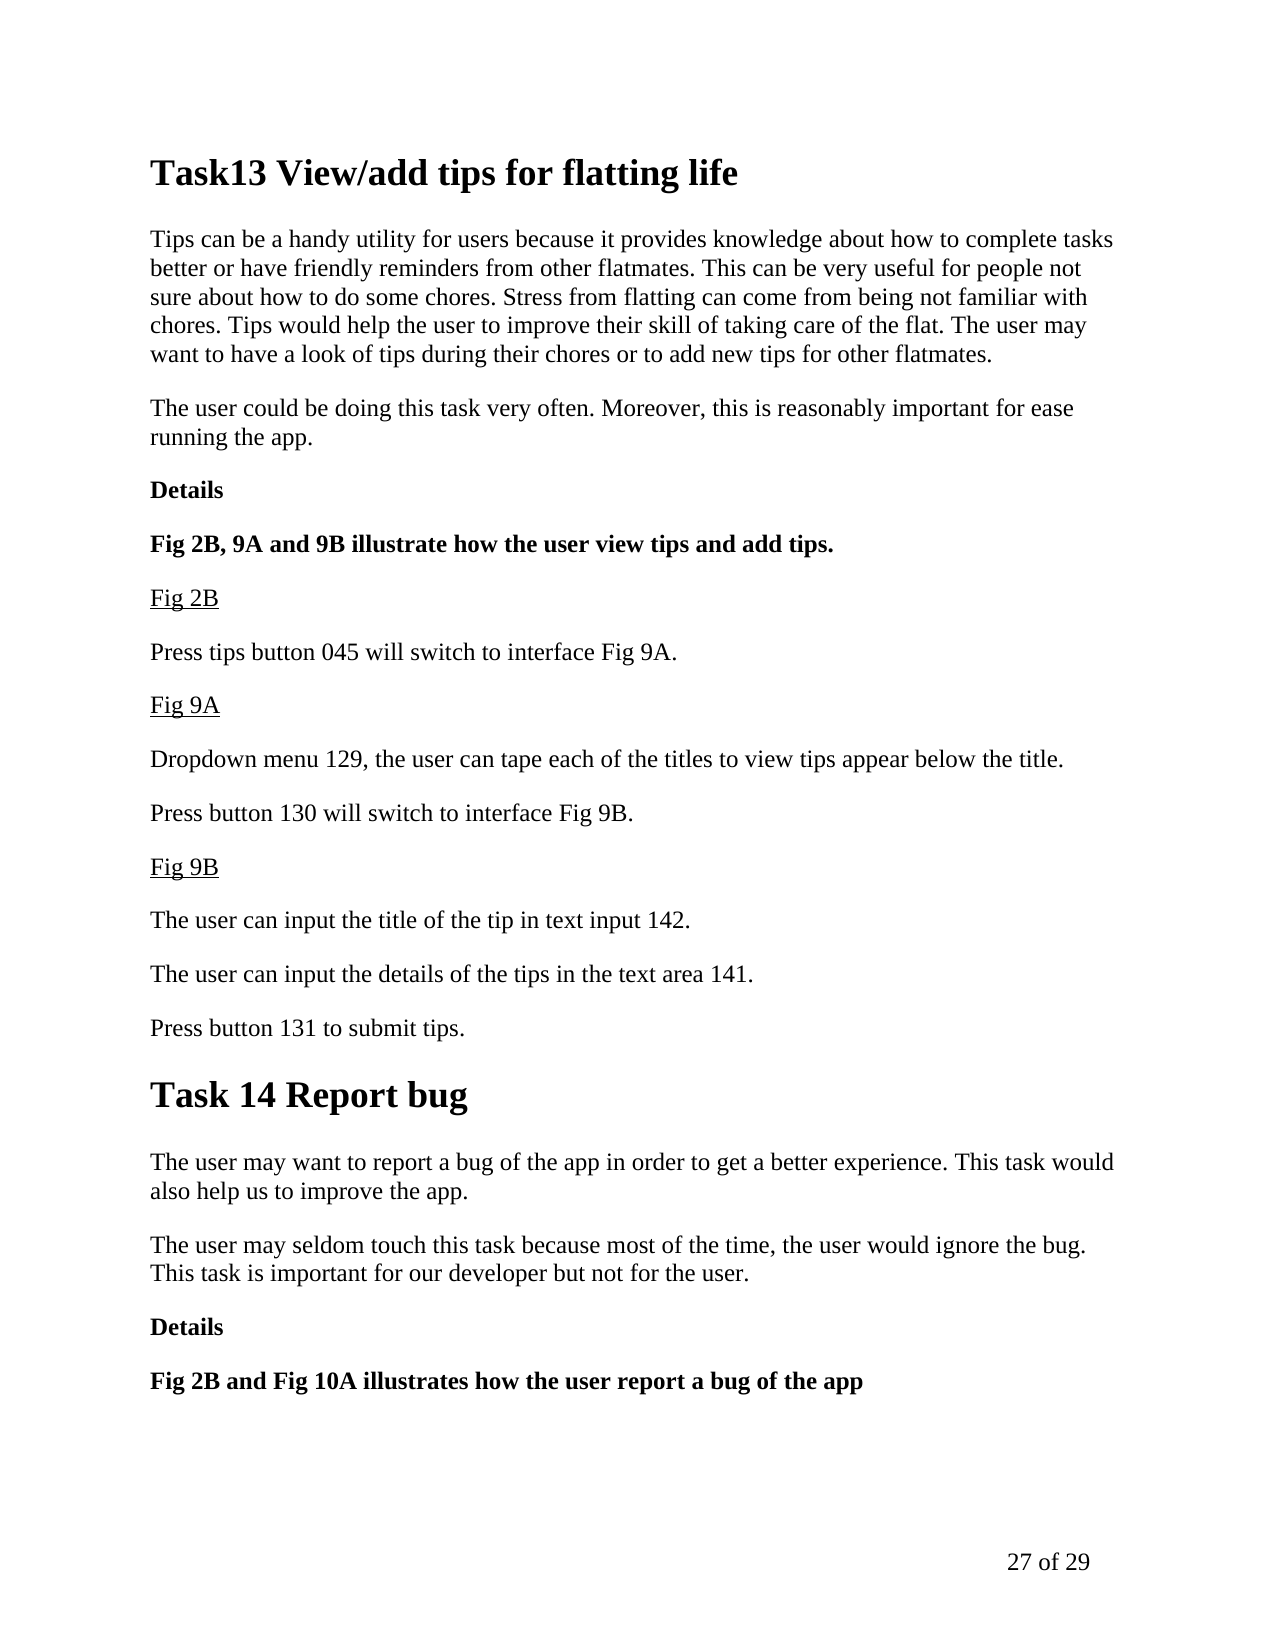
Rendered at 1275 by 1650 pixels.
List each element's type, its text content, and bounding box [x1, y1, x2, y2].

text The user may want to report a bug of the app in order to get a better experience. This task would also help us to improve the app. [150, 1147, 1125, 1205]
text Press button 130 will switch to interface Fig 9B. [150, 798, 1125, 827]
text Press button 131 to submit tips. [150, 1013, 1125, 1042]
text Details [150, 1312, 1125, 1341]
text The user may seldom touch this task because most of the time, the user would ignore the bug. This task is important for our developer but not for the user. [150, 1230, 1125, 1287]
text The user could be doing this task very often. Moreover, this is reasonably important for ease running the app. [150, 393, 1125, 451]
text Fig 2B and Fig 10A illustrates how the user report a bug of the app [150, 1366, 1125, 1395]
text Dropdown menu 129, the user can tape each of the titles to view tips appear below the title. [150, 744, 1125, 773]
text Fig 2B [150, 583, 1125, 612]
text The user can input the title of the tip in text input 142. [150, 906, 1125, 934]
text Details [150, 476, 1125, 504]
text Press tips button 045 will switch to interface Fig 9A. [150, 637, 1125, 666]
text Fig 9A [150, 691, 1125, 719]
text Tips can be a handy utility for users because it provides knowledge about how to complete tasks better or have friendly reminders from other flatmates. This can be very useful for people not sure about how to do some chores. Stress from flatting can come from being not familiar with chores. Tips would help the user to improve their skill of taking care of the flat. The user may want to have a look of tips during their chores or to add new tips for other flatmates. [150, 224, 1125, 368]
text Fig 2B, 9A and 9B illustrate how the user view tips and add tips. [150, 529, 1125, 558]
text The user can input the details of the tips in the text area 141. [150, 959, 1125, 988]
subtitle Task13 View/add tips for flatting life [150, 150, 1125, 193]
text Fig 9B [150, 852, 1125, 881]
subtitle Task 14 Report bug [150, 1073, 1125, 1116]
